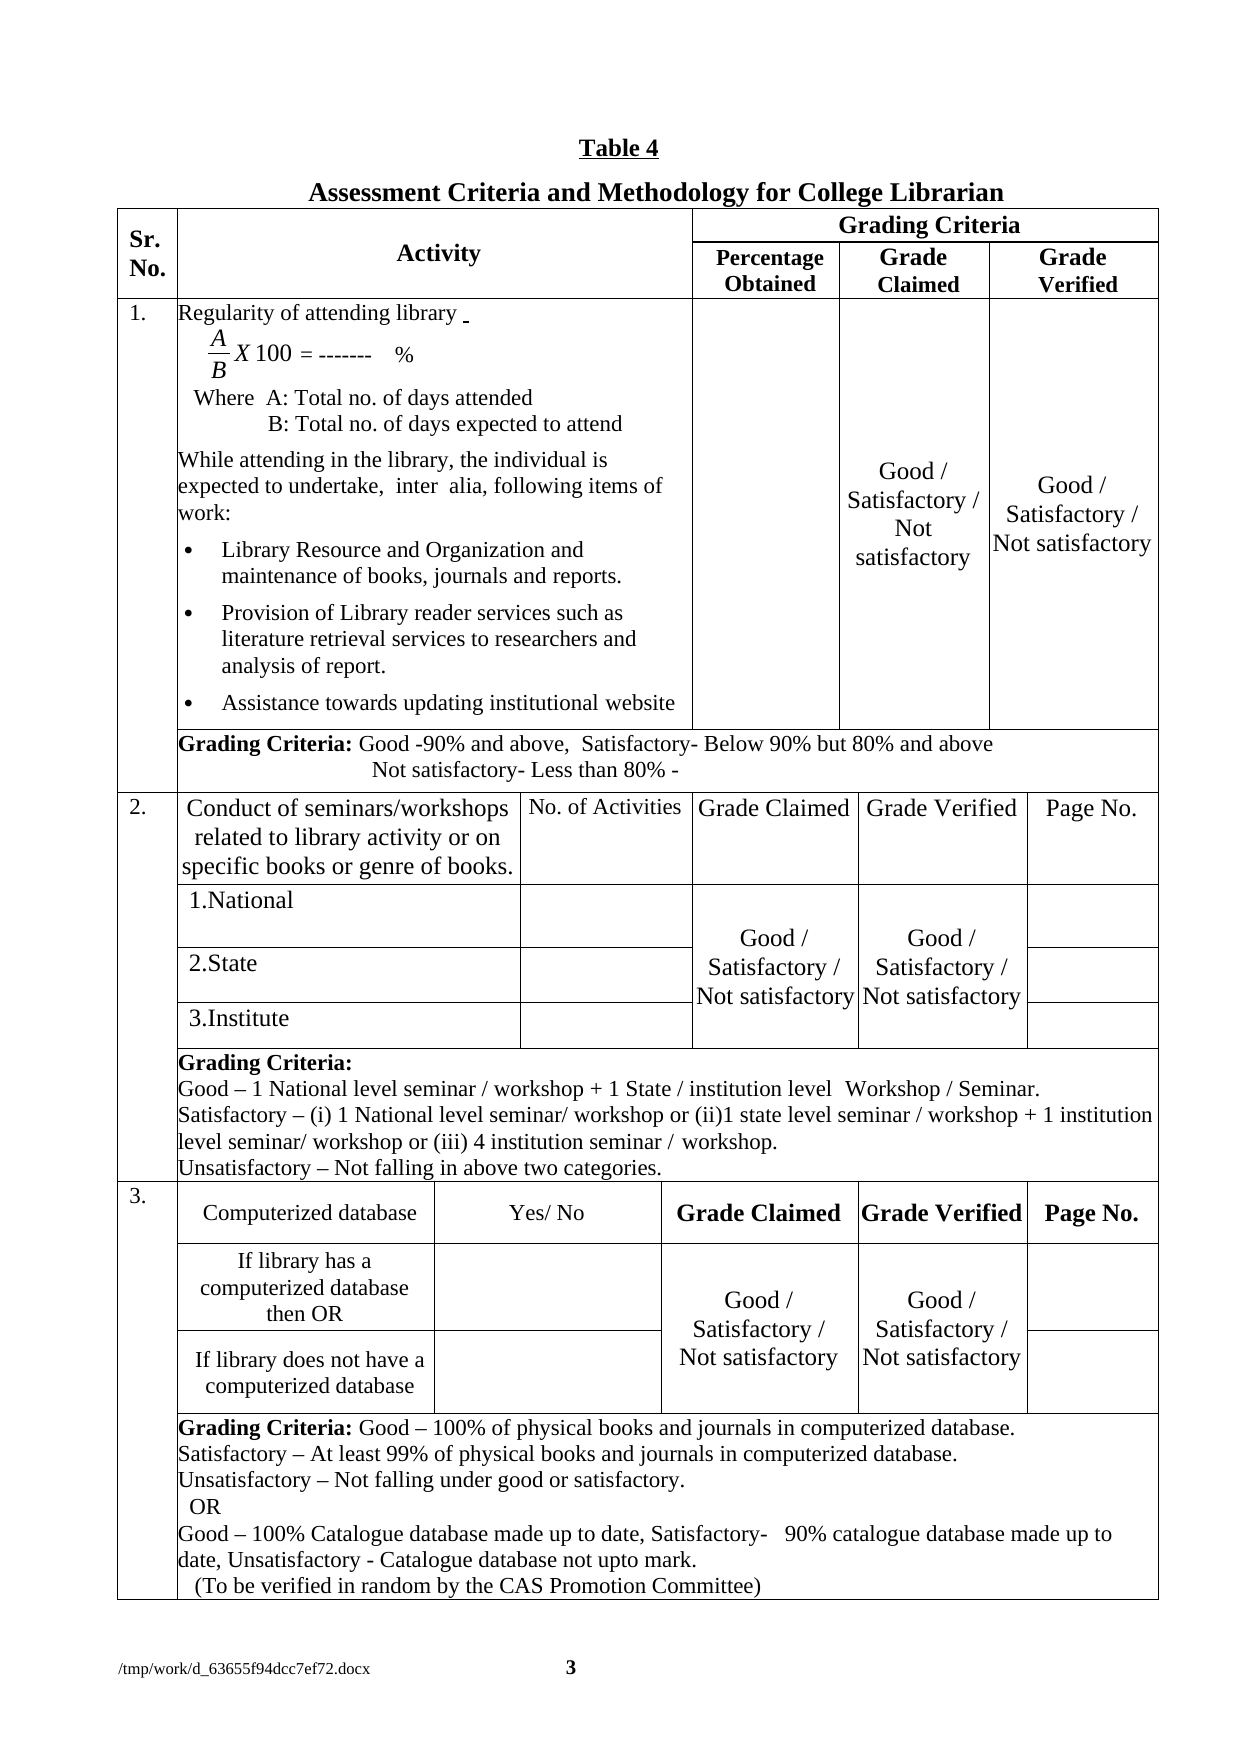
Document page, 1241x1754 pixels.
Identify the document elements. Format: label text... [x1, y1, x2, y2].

table_cell No. of Activities [521, 793, 692, 884]
table_cell Good / Satisfactory / Not satisfactory [859, 1244, 1027, 1413]
table_cell Yes/ No [435, 1182, 661, 1242]
table_cell 2.State [178, 948, 520, 1002]
table_cell Good / Satisfactory / Not satisfactory [990, 299, 1158, 729]
table_cell 2. [118, 793, 177, 1181]
table_header Activity [178, 209, 692, 297]
table_cell Grading Criteria: Good -90% and above, Satisfactory- Below 90% but 80% and above Not satisfactory- Less than 80% - [178, 730, 1158, 792]
table_cell Computerized database [178, 1182, 434, 1242]
table_cell [1028, 948, 1158, 1002]
table_cell Grading Criteria: Good – 1 National level seminar / workshop + 1 State / institution level Workshop / Seminar. Satisfactory – (i) 1 National level seminar/ workshop or (ii)1 state level seminar / workshop + 1 institution level seminar/ workshop or (iii) 4 institution seminar / workshop. Unsatisfactory – Not falling in above two categories. [178, 1049, 1158, 1181]
table_cell If library does not have a computerized database [178, 1331, 434, 1413]
table_cell Percentage Obtained [693, 243, 839, 297]
table_cell [1028, 1331, 1158, 1413]
table_cell If library has a computerized database then OR [178, 1244, 434, 1330]
table_cell Good / Satisfactory / Not satisfactory [840, 299, 989, 729]
table_cell Good / Satisfactory / Not satisfactory [693, 885, 858, 1048]
table_header Grading Criteria [693, 209, 1158, 241]
table_cell Grading Criteria: Good – 100% of physical books and journals in computerized database. Satisfactory – At least 99% of physical books and journals in computerized database. Unsatisfactory – Not falling under good or satisfactory. OR Good – 100% Catalogue database made up to date, Satisfactory- 90% catalogue database made up to date, Unsatisfactory - Catalogue database not upto mark. (To be verified in random by the CAS Promotion Committee) [178, 1414, 1158, 1599]
table_cell 1.National [178, 885, 520, 947]
table_cell Good / Satisfactory / Not satisfactory [662, 1244, 858, 1413]
table_cell Grade Claimed [840, 243, 989, 297]
table_cell 3.Institute [178, 1003, 520, 1048]
text Assessment Criteria and Methodology for College Librarian [99, 176, 1213, 207]
table_cell [435, 1331, 661, 1413]
table_cell [521, 885, 692, 947]
table_cell [435, 1244, 661, 1330]
table_cell [521, 948, 692, 1002]
table_cell 3. [118, 1182, 177, 1599]
table_cell Grade Verified [859, 793, 1027, 884]
text Table 4 [118, 133, 1119, 162]
table_cell Grade Claimed [693, 793, 858, 884]
table_cell Grade Verified [990, 243, 1158, 297]
table_cell [1028, 885, 1158, 947]
table_cell 1. [118, 299, 177, 792]
table_cell [693, 299, 839, 729]
table_cell Conduct of seminars/workshops related to library activity or on specific books or genre of books. [178, 793, 520, 884]
table_cell Grade Claimed [662, 1182, 858, 1242]
table_cell Page No. [1028, 1182, 1158, 1242]
table_cell Page No. [1028, 793, 1158, 884]
table_cell [521, 1003, 692, 1048]
table_cell [1028, 1244, 1158, 1330]
table_cell Good / Satisfactory / Not satisfactory [859, 885, 1027, 1048]
table_cell [1028, 1003, 1158, 1048]
table_cell Grade Verified [859, 1182, 1027, 1242]
table_header Sr. No. [118, 209, 177, 297]
table_cell Regularity of attending library = ------- % Where A: Total no. of days attended B: Total no. of days expected to attend While attending in the library, the individual is expected to undertake, inter alia, following items of work: Library Resource and Organization and maintenance of books, journals and reports. Provision of Library reader services such as literature retrieval services to researchers and analysis of report. Assistance towards updating institutional website [178, 299, 692, 729]
